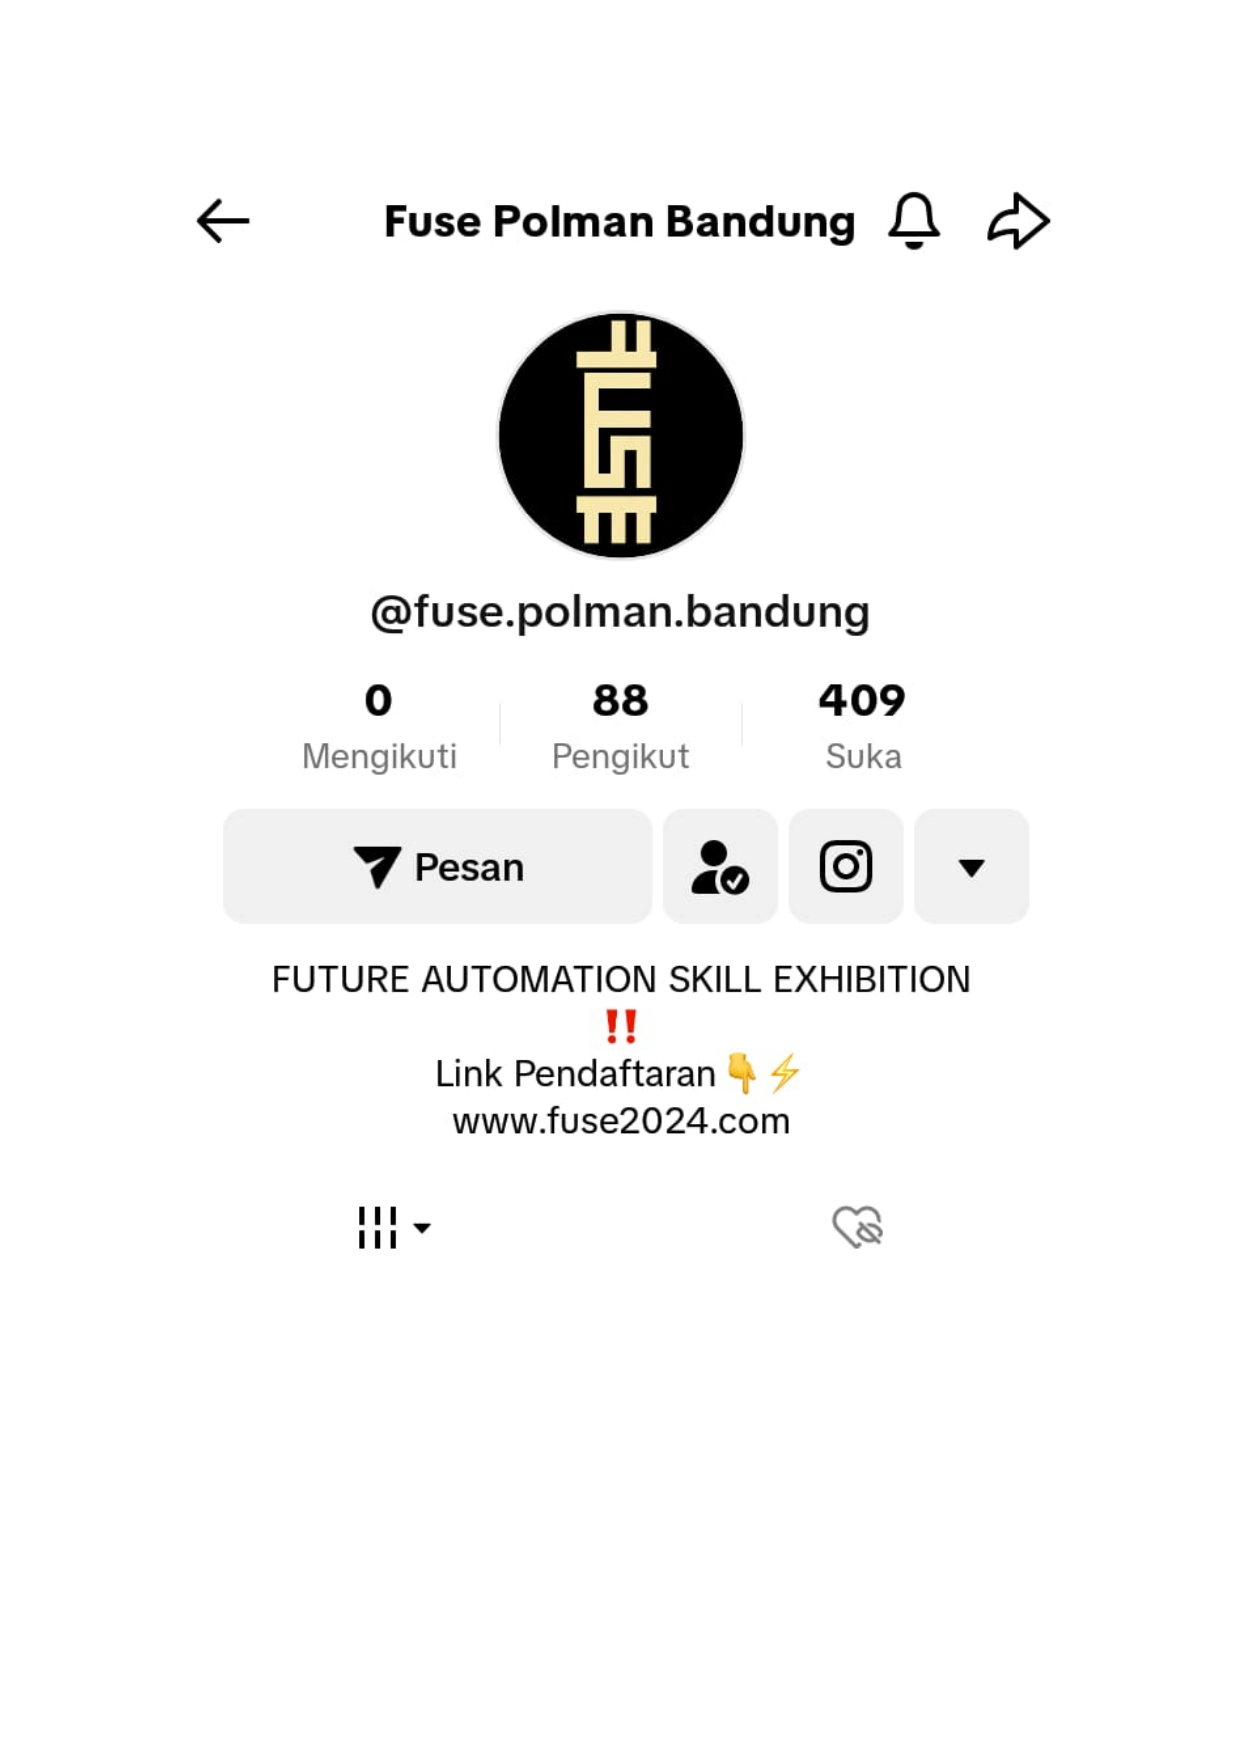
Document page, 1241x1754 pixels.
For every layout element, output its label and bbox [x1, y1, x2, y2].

picture [150, 150, 1091, 1271]
